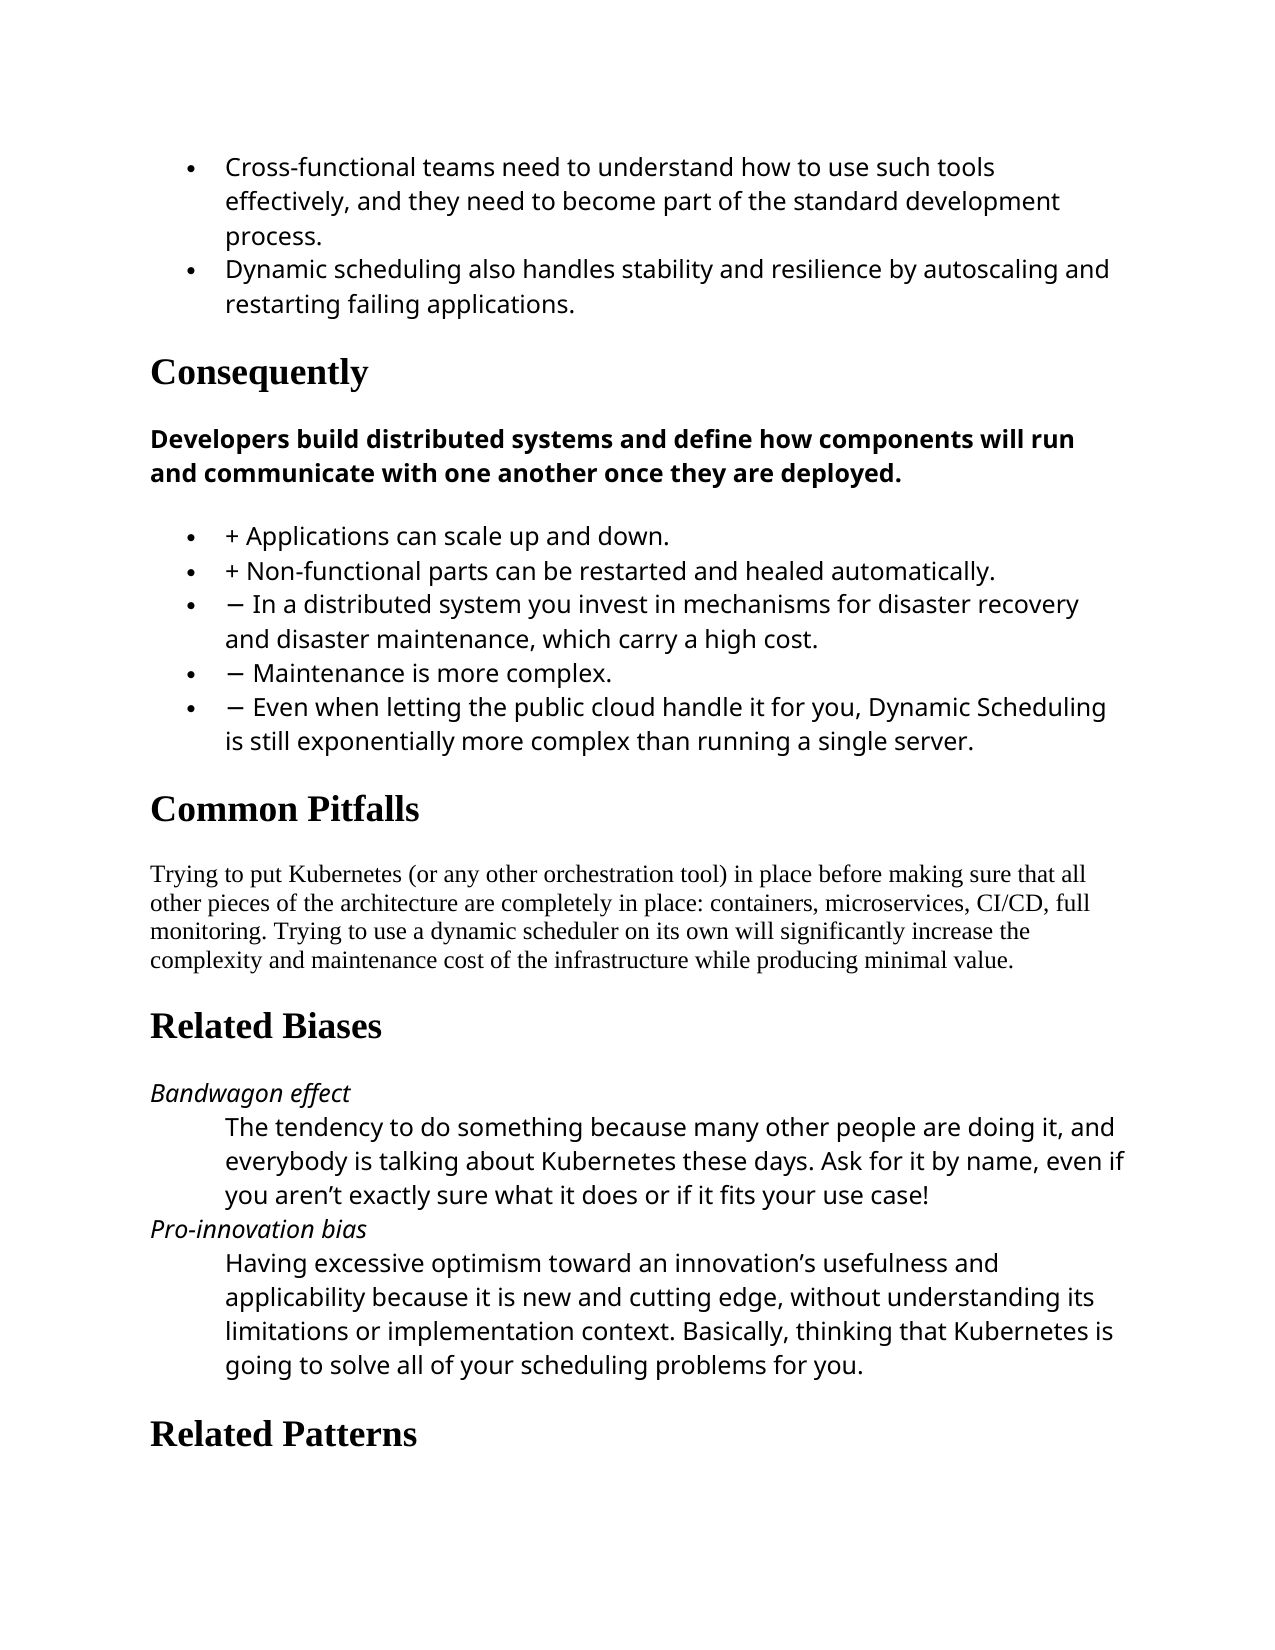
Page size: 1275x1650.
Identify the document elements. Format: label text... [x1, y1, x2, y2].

text The tendency to do something because many other people are doing it, and everybody is talking about Kubernetes these days. Ask for it by name, even if you aren’t exactly sure what it does or if it fits your use case! [225, 1109, 1125, 1212]
list + Non-functional parts can be restarted and healed automatically. [187, 553, 1125, 587]
list − In a distributed system you invest in mechanisms for disaster recovery and disaster maintenance, which carry a high cost. [187, 587, 1125, 655]
text Bandwagon effect [150, 1075, 1125, 1109]
text Related Patterns [150, 1411, 1125, 1454]
text Common Pitfalls [150, 787, 1125, 830]
text Pro-innovation bias [150, 1212, 1125, 1246]
text Having excessive optimism toward an innovation’s usefulness and applicability because it is new and cutting edge, without understanding its limitations or implementation context. Basically, thinking that Kubernetes is going to solve all of your scheduling problems for you. [225, 1246, 1125, 1382]
list − Even when letting the public cloud handle it for you, Dynamic Scheduling is still exponentially more complex than running a single server. [187, 689, 1125, 757]
text Related Biases [150, 1003, 1125, 1046]
list Cross-functional teams need to understand how to use such tools effectively, and they need to become part of the standard development process. [187, 150, 1125, 252]
list Dynamic scheduling also handles stability and resilience by autoscaling and restarting failing applications. [187, 252, 1125, 320]
list − Maintenance is more complex. [187, 655, 1125, 689]
text Trying to put Kubernetes (or any other orchestration tool) in place before making sure that all other pieces of the architecture are completely in place: containers, microservices, CI/CD, full monitoring. Trying to use a dynamic scheduler on its own will significantly increase the complexity and maintenance cost of the infrastructure while producing minimal value. [150, 859, 1125, 974]
list + Applications can scale up and down. [187, 519, 1125, 553]
text Developers build distributed systems and define how components will run and communicate with one another once they are deployed. [150, 422, 1125, 490]
text Consequently [150, 349, 1125, 393]
